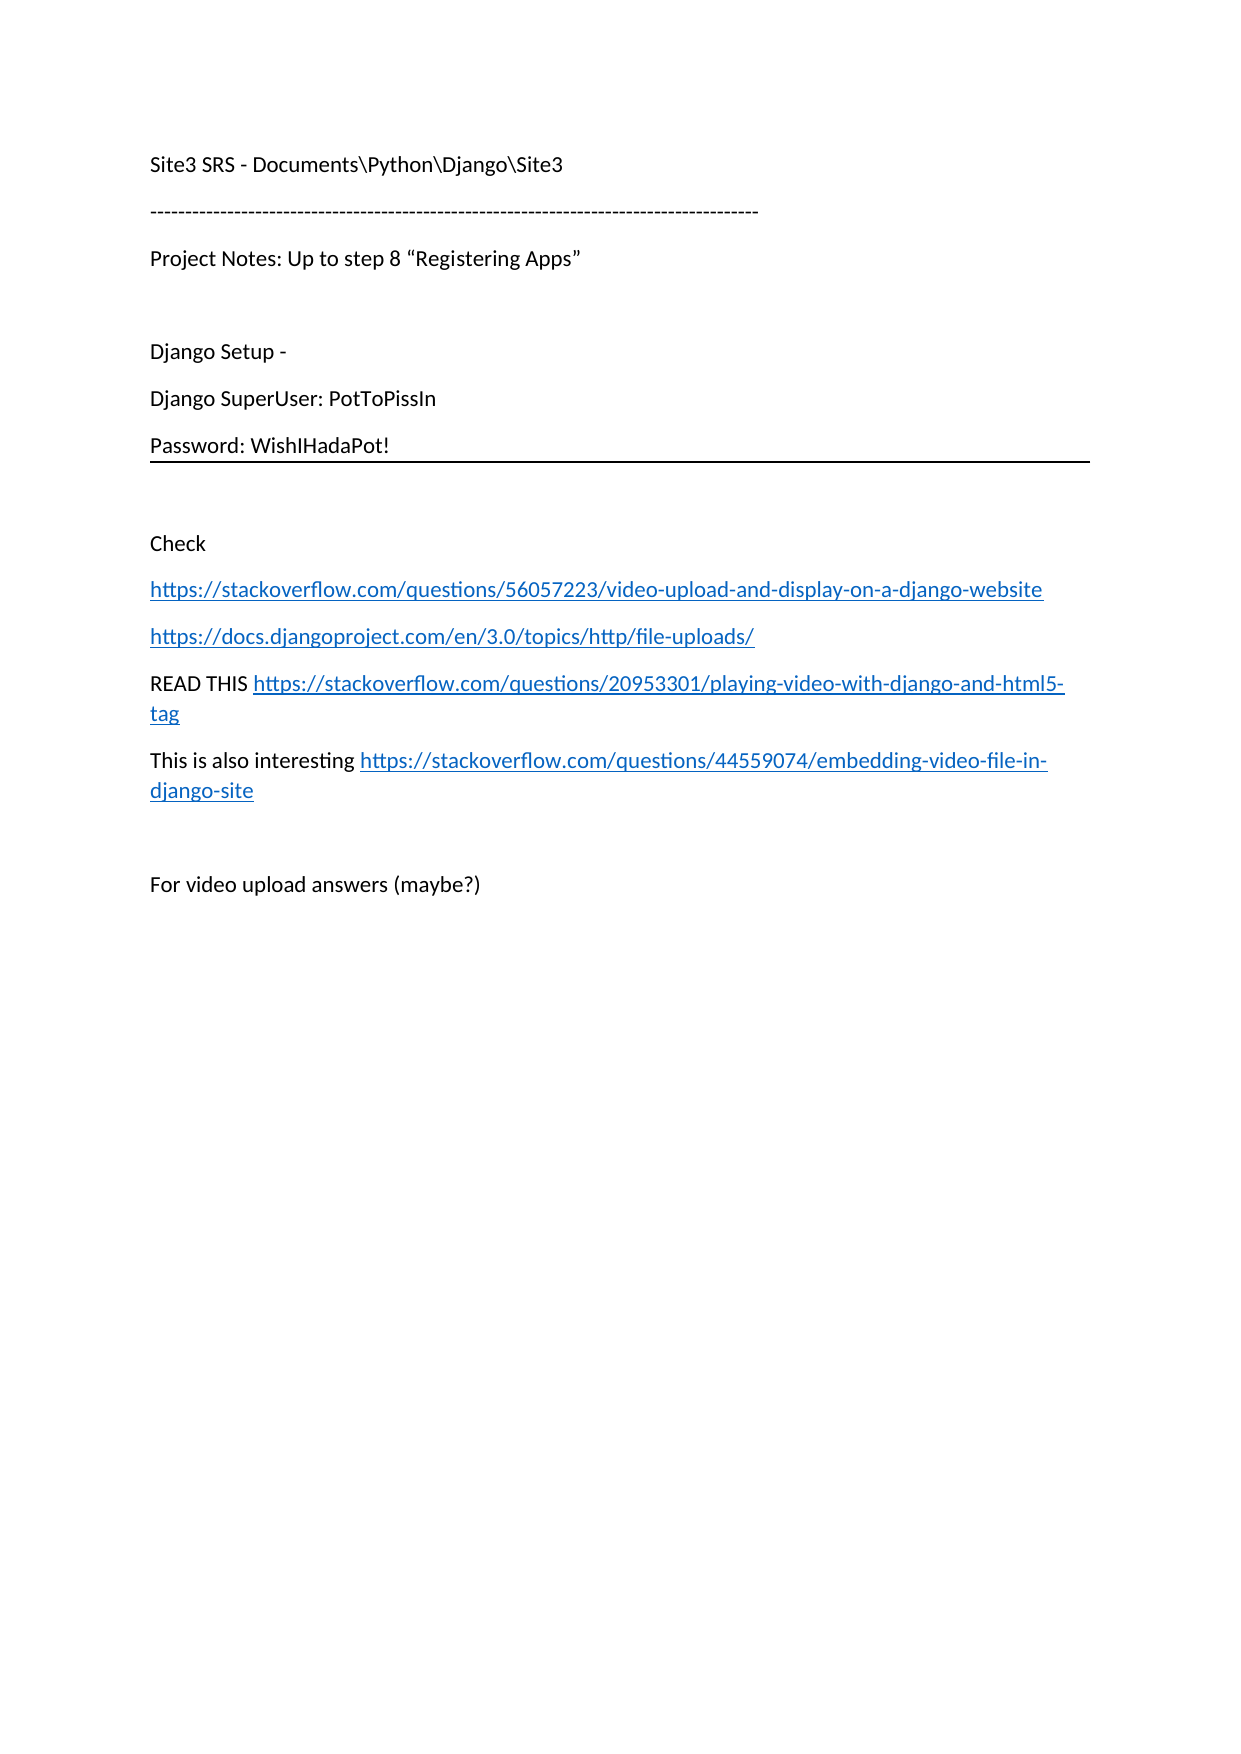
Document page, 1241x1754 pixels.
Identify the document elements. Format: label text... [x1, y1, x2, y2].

text For video upload answers (maybe?) [150, 870, 1090, 898]
text https://stackoverflow.com/questions/56057223/video-upload-and-display-on-a-django-website [150, 576, 1090, 603]
text --------------------------------------------------------------------------------------- [150, 197, 1090, 225]
text Password: WishIHadaPot! [150, 431, 1090, 461]
text Django Setup - [150, 337, 1090, 366]
text Django SuperUser: PotToPissIn [150, 384, 1090, 412]
text https://docs.djangoproject.com/en/3.0/topics/http/file-uploads/ [150, 622, 1090, 650]
text This is also interesting https://stackoverflow.com/questions/44559074/embedding-video-file-in-django-site [150, 746, 1090, 804]
text Project Notes: Up to step 8 “Registering Apps” [150, 244, 1090, 272]
text Site3 SRS - Documents\Python\Django\Site3 [150, 150, 1090, 178]
text Check [150, 529, 1090, 557]
text READ THIS https://stackoverflow.com/questions/20953301/playing-video-with-django-and-html5-tag [150, 669, 1090, 727]
